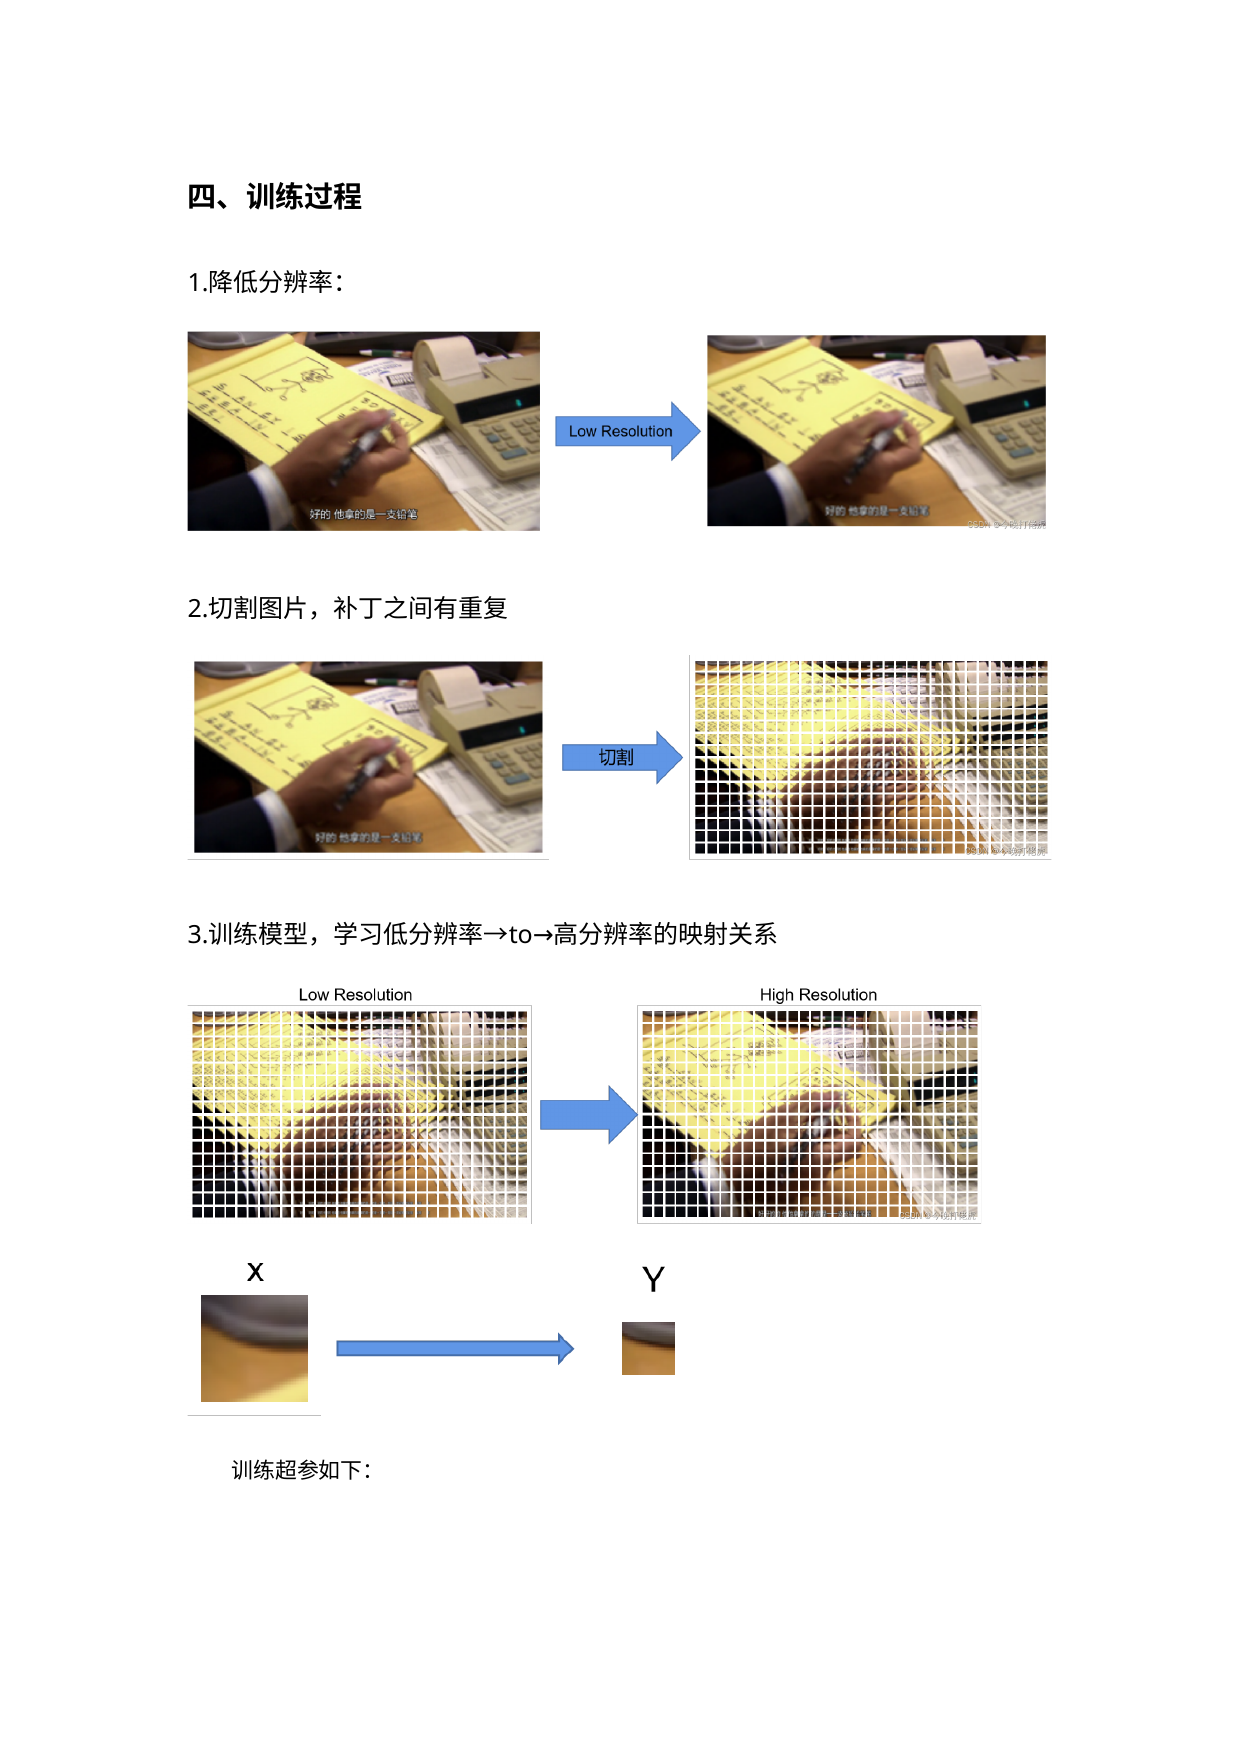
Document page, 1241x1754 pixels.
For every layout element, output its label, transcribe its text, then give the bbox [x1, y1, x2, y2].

text 3.训练模型，学习低分辨率→to→高分辨率的映射关系 [187, 900, 1053, 965]
picture [187, 329, 1052, 533]
list 训练过程 [187, 162, 1053, 227]
picture [187, 1241, 733, 1416]
list 训练超参如下： [187, 1453, 1053, 1486]
picture [187, 655, 1052, 860]
text 1.降低分辨率： [187, 248, 1053, 313]
picture [187, 981, 982, 1224]
text 2.切割图片，补丁之间有重复 [187, 574, 1053, 639]
